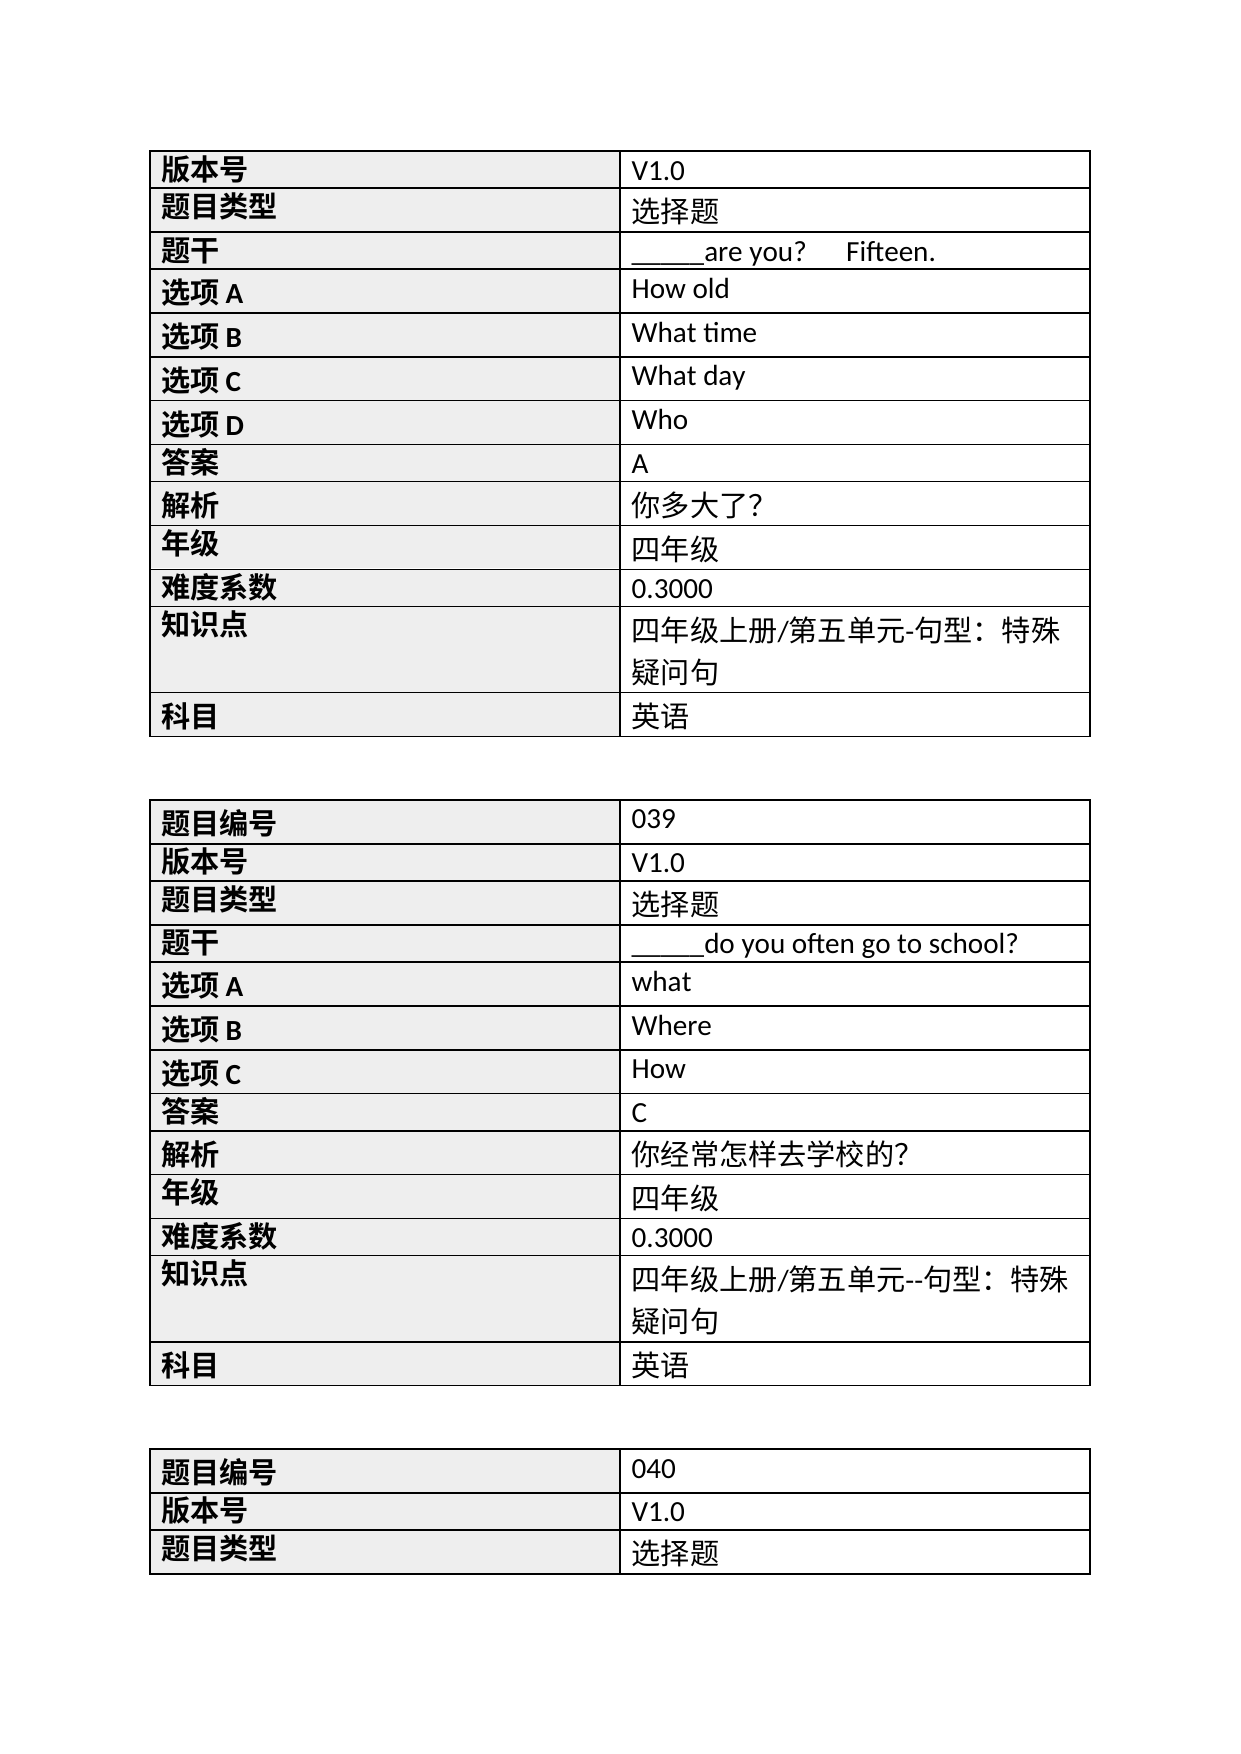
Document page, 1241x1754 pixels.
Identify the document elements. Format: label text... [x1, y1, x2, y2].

table_cell 四年级 [621, 1175, 1089, 1218]
table_cell V1.0 [621, 845, 1089, 880]
table_cell How [621, 1051, 1089, 1093]
table_cell Who [621, 401, 1089, 444]
table_header 题目编号 [151, 801, 619, 843]
table_cell 0.3000 [621, 570, 1089, 606]
table_cell 题目类型 [151, 1531, 619, 1573]
table_cell 0.3000 [621, 1219, 1089, 1255]
table_cell 选项B [151, 1007, 619, 1049]
table_cell 题干 [151, 926, 619, 961]
table_cell 选项C [151, 358, 619, 400]
table_cell Where [621, 1007, 1089, 1049]
table_cell 答案 [151, 445, 619, 481]
table_cell 选择题 [621, 882, 1089, 924]
table_cell 知识点 [151, 1256, 619, 1341]
table_cell V1.0 [621, 1494, 1089, 1529]
table_cell 科目 [151, 1343, 619, 1385]
table_cell 选择题 [621, 189, 1089, 231]
table_cell _____are you? Fifteen. [621, 233, 1089, 268]
table_cell 年级 [151, 1175, 619, 1218]
table_cell 题目类型 [151, 189, 619, 231]
table_cell 年级 [151, 526, 619, 568]
table_cell 选项D [151, 401, 619, 444]
table_cell What day [621, 358, 1089, 400]
table_header 题目编号 [151, 1450, 619, 1492]
table_cell 版本号 [151, 845, 619, 880]
table_cell 你经常怎样去学校的？ [621, 1132, 1089, 1174]
table_cell 选项A [151, 963, 619, 1005]
table_cell 解析 [151, 1132, 619, 1174]
table_cell What time [621, 314, 1089, 356]
table_cell 题干 [151, 233, 619, 268]
table_header 039 [621, 801, 1089, 843]
table_cell 解析 [151, 482, 619, 525]
table_cell 你多大了？ [621, 482, 1089, 525]
table_header 040 [621, 1450, 1089, 1492]
table_cell 知识点 [151, 607, 619, 692]
table_cell _____do you often go to school? [621, 926, 1089, 961]
table_cell what [621, 963, 1089, 1005]
table_cell 英语 [621, 1343, 1089, 1385]
table_cell 四年级 [621, 526, 1089, 568]
table_cell V1.0 [621, 152, 1089, 187]
table_cell 难度系数 [151, 1219, 619, 1255]
table_cell 选择题 [621, 1531, 1089, 1573]
table_cell 选项A [151, 270, 619, 312]
table_cell 难度系数 [151, 570, 619, 606]
table_cell 英语 [621, 693, 1089, 736]
table_cell 选项B [151, 314, 619, 356]
table_cell How old [621, 270, 1089, 312]
table_cell 版本号 [151, 1494, 619, 1529]
table_cell 四年级上册/第五单元--句型：特殊疑问句 [621, 1256, 1089, 1341]
table_cell 题目类型 [151, 882, 619, 924]
table_cell 答案 [151, 1094, 619, 1130]
table_cell C [621, 1094, 1089, 1130]
table_cell 科目 [151, 693, 619, 736]
table_cell 版本号 [151, 152, 619, 187]
table_cell A [621, 445, 1089, 481]
table_cell 选项C [151, 1051, 619, 1093]
table_cell 四年级上册/第五单元-句型：特殊疑问句 [621, 607, 1089, 692]
